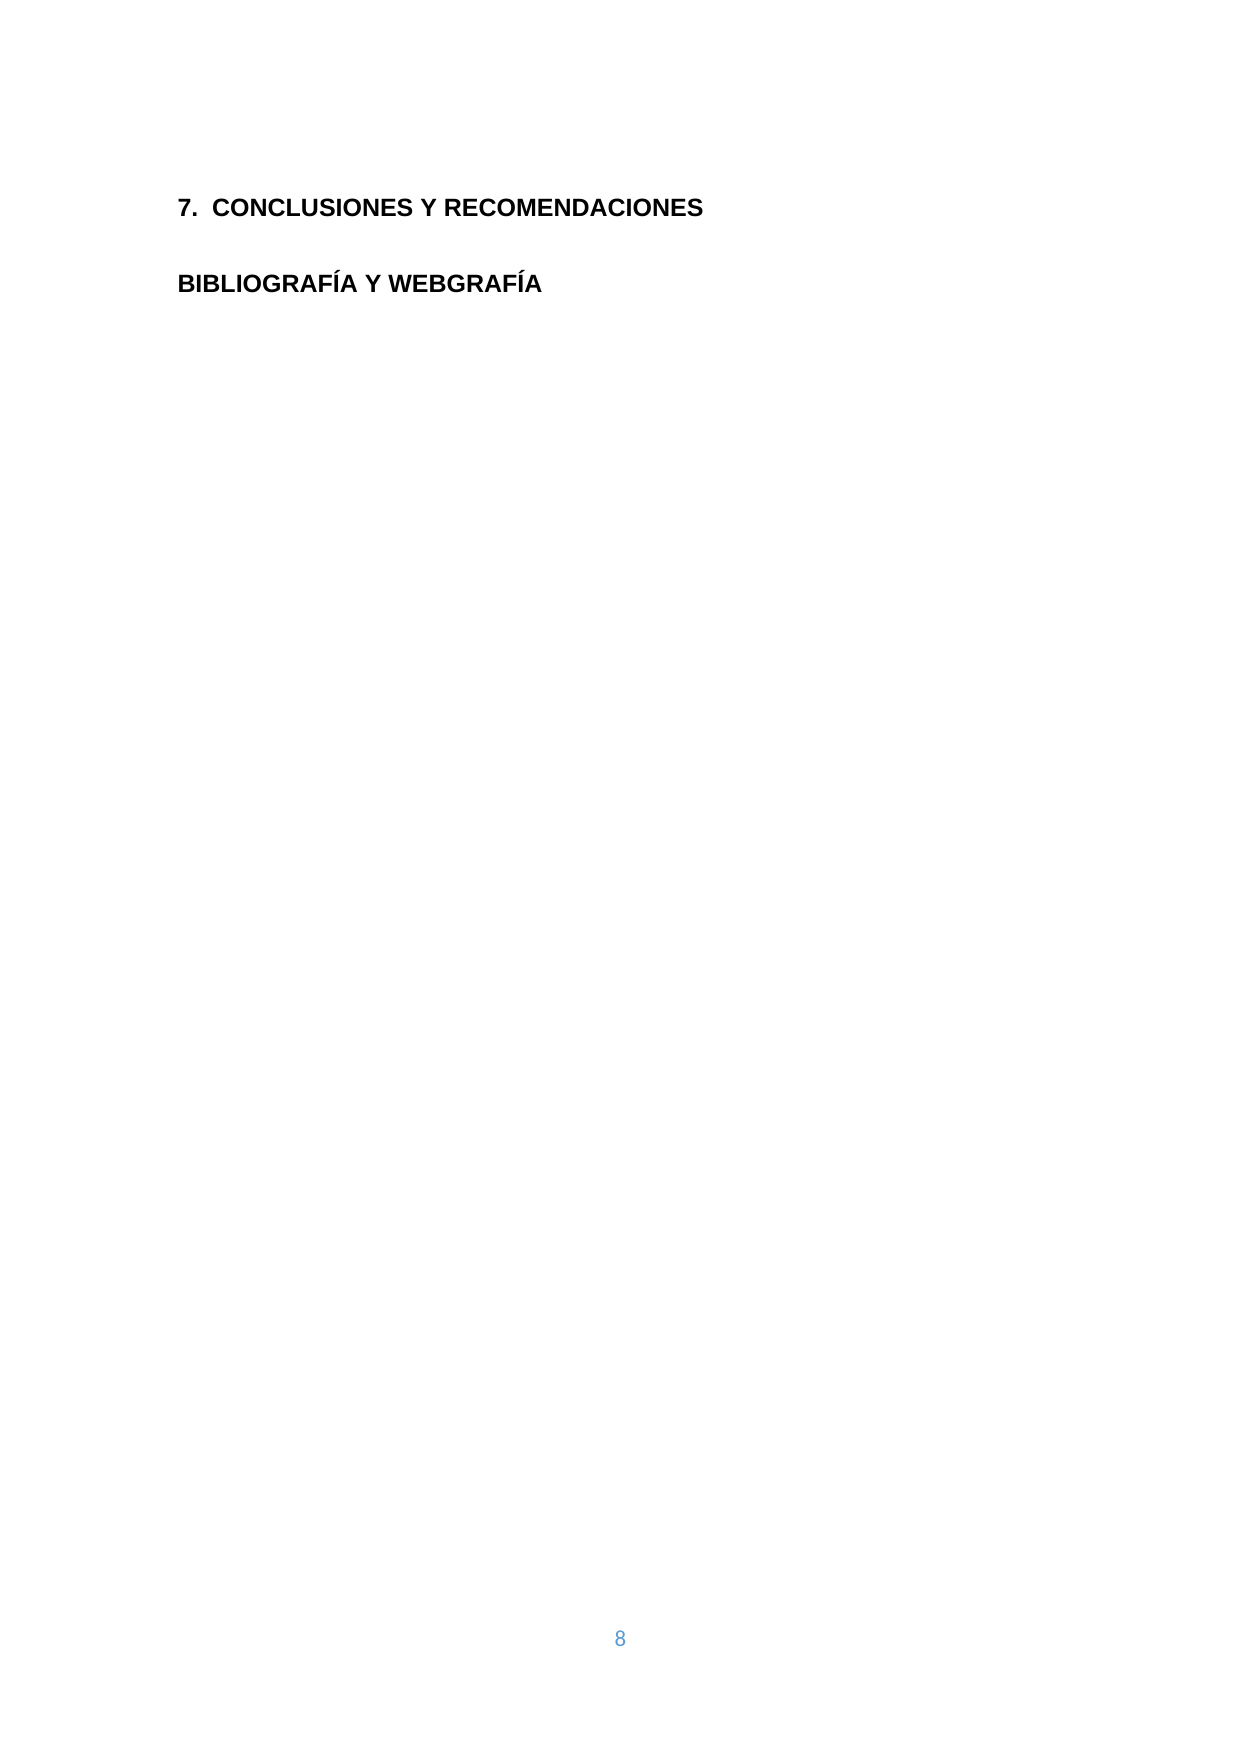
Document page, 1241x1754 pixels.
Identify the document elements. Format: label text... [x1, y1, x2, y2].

text 7. CONCLUSIONES Y RECOMENDACIONES [177, 193, 1063, 221]
text BIBLIOGRAFÍA Y WEBGRAFÍA [177, 269, 1063, 298]
